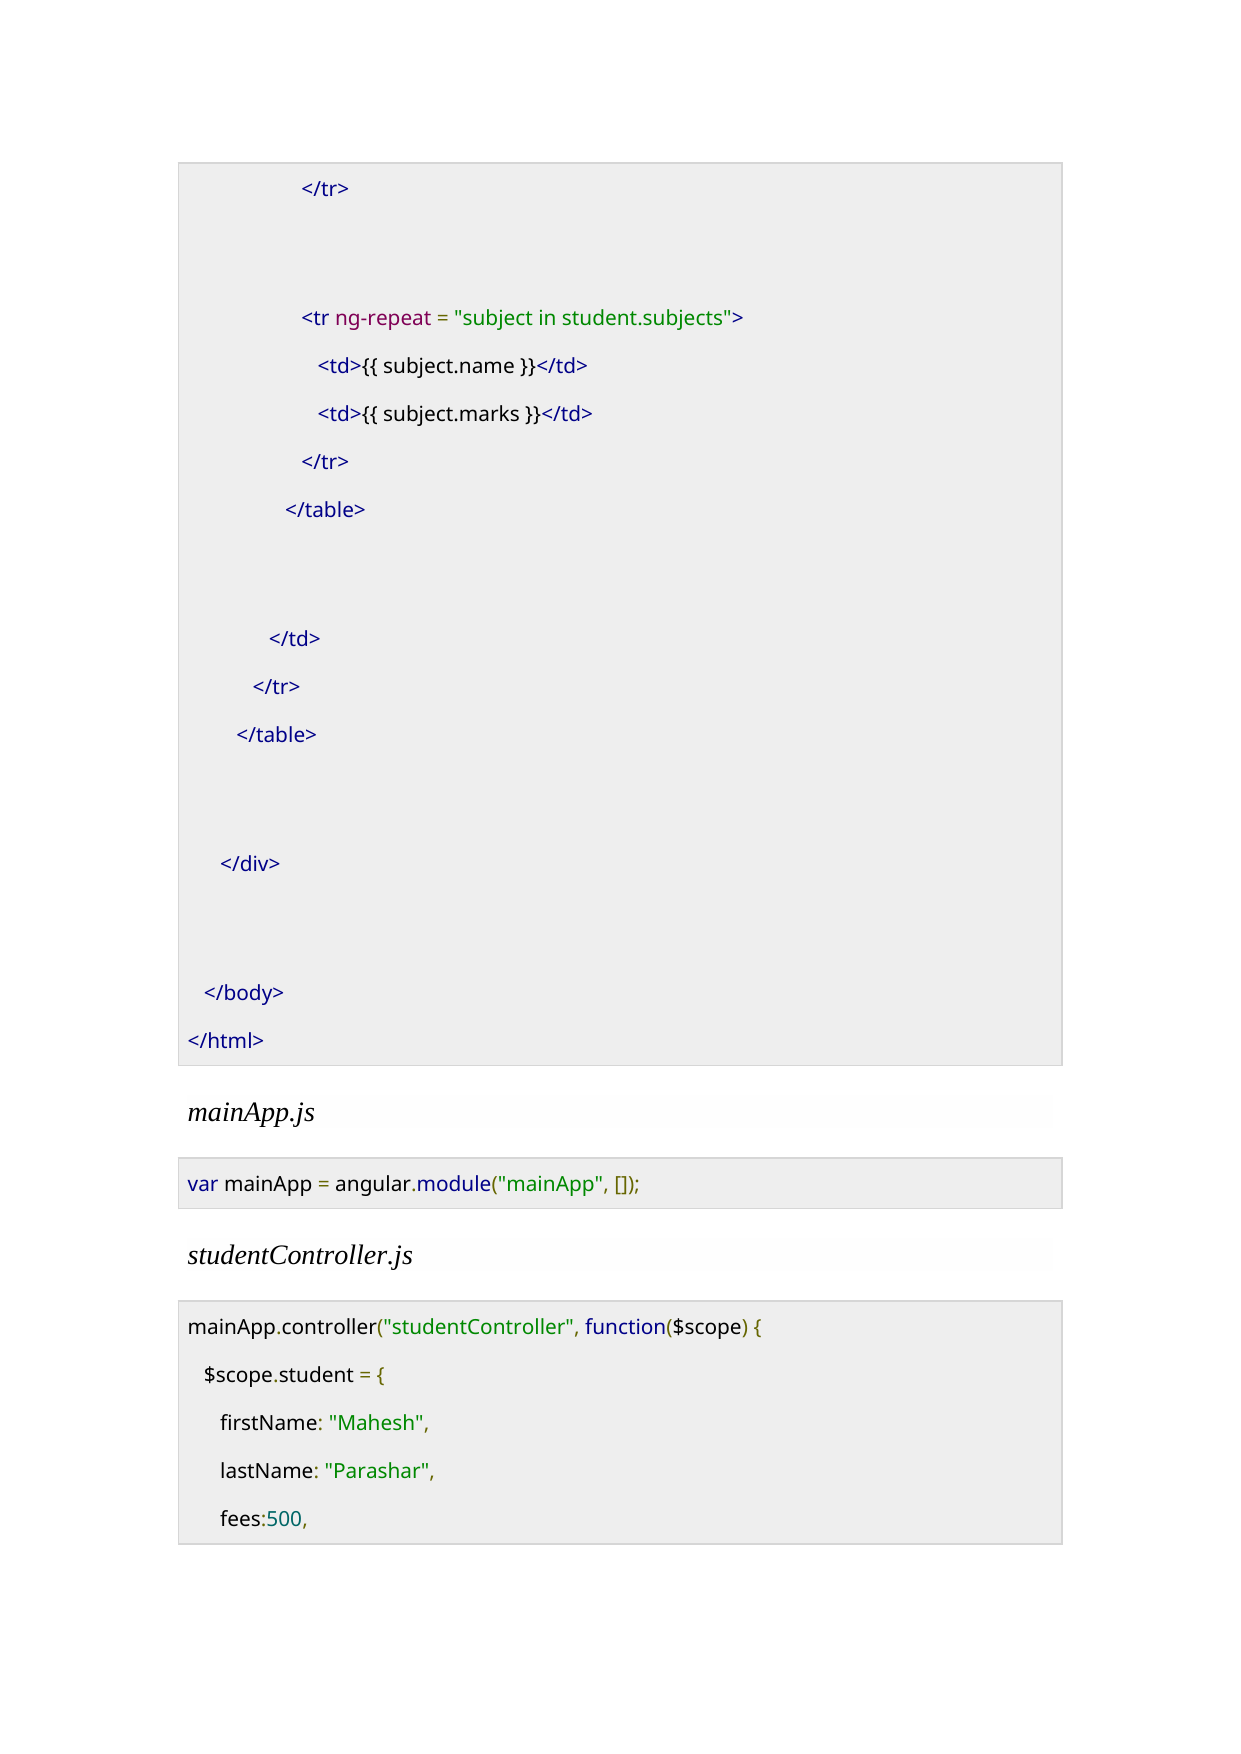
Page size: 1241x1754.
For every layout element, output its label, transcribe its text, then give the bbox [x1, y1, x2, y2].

text studentController.js [187, 1238, 1053, 1271]
text <tr ng-repeat = "subject in student.subjects"> [179, 291, 1061, 333]
text </tr> [179, 660, 1061, 702]
text </body> [179, 966, 1061, 1008]
text </div> [179, 837, 1061, 879]
text </tr> [179, 435, 1061, 477]
text mainApp.js [187, 1095, 1053, 1128]
text </td> [179, 612, 1061, 654]
text $scope.student = { [179, 1348, 1061, 1391]
text <td>{{ subject.name }}</td> [179, 339, 1061, 381]
text </table> [179, 708, 1061, 751]
text </html> [179, 1014, 1061, 1065]
text <td>{{ subject.marks }}</td> [179, 387, 1061, 429]
text var mainApp = angular.module("mainApp", []); [179, 1159, 1061, 1208]
text </tr> [179, 164, 1061, 204]
text </table> [179, 483, 1061, 526]
text fees:500, [179, 1493, 1061, 1543]
text mainApp.controller("studentController", function($scope) { [179, 1302, 1061, 1342]
text firstName: "Mahesh", [179, 1396, 1061, 1439]
text lastName: "Parashar", [179, 1444, 1061, 1487]
